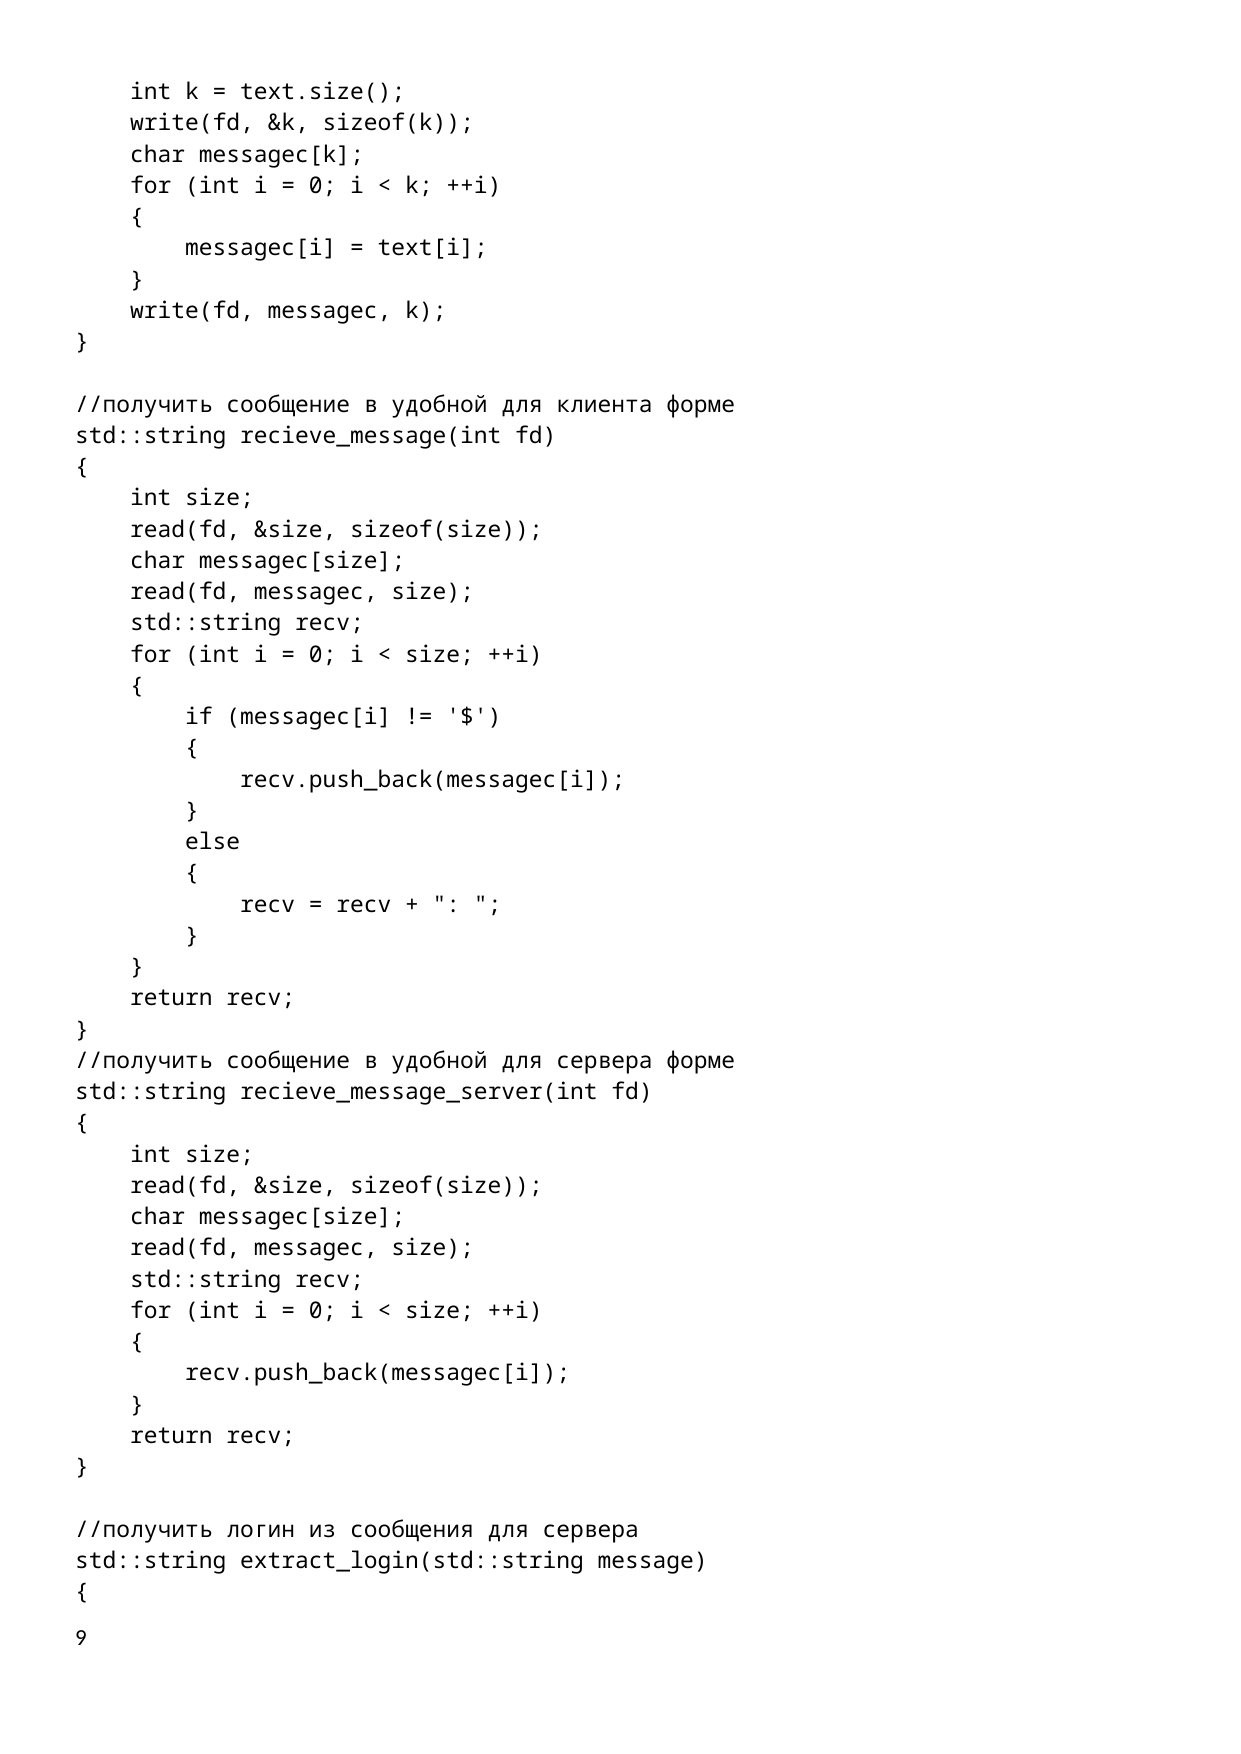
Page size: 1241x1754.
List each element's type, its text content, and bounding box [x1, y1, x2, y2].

text char messagec[size]; [75, 544, 1165, 575]
text std::string extract_login(std::string message) [75, 1544, 1165, 1575]
text std::string recv; [75, 606, 1165, 637]
text } [75, 1450, 1165, 1481]
text char messagec[size]; [75, 1200, 1165, 1231]
text } [75, 1387, 1165, 1419]
text for (int i = 0; i < size; ++i) [75, 1294, 1165, 1325]
text read(fd, messagec, size); [75, 1231, 1165, 1262]
text messagec[i] = text[i]; [75, 231, 1165, 262]
text write(fd, &k, sizeof(k)); [75, 106, 1165, 137]
text read(fd, messagec, size); [75, 575, 1165, 606]
text } [75, 1012, 1165, 1044]
text { [75, 731, 1165, 762]
text { [75, 1325, 1165, 1356]
text { [75, 669, 1165, 700]
text else [75, 825, 1165, 856]
text int k = text.size(); [75, 75, 1165, 106]
text } [75, 262, 1165, 294]
text return recv; [75, 1419, 1165, 1450]
text { [75, 450, 1165, 481]
text } [75, 919, 1165, 950]
text std::string recv; [75, 1262, 1165, 1294]
text { [75, 1575, 1165, 1606]
text //получить сообщение в удобной для сервера форме [75, 1044, 1165, 1075]
text } [75, 325, 1165, 356]
text for (int i = 0; i < size; ++i) [75, 637, 1165, 669]
text read(fd, &size, sizeof(size)); [75, 512, 1165, 544]
text } [75, 794, 1165, 825]
text recv = recv + ": "; [75, 887, 1165, 919]
text read(fd, &size, sizeof(size)); [75, 1169, 1165, 1200]
text std::string recieve_message_server(int fd) [75, 1075, 1165, 1106]
text int size; [75, 481, 1165, 512]
text int size; [75, 1137, 1165, 1169]
text //получить логин из сообщения для сервера [75, 1512, 1165, 1544]
text //получить сообщение в удобной для клиента форме [75, 387, 1165, 419]
text if (messagec[i] != '$') [75, 700, 1165, 731]
text std::string recieve_message(int fd) [75, 419, 1165, 450]
text { [75, 856, 1165, 887]
text { [75, 1106, 1165, 1137]
text return recv; [75, 981, 1165, 1012]
text write(fd, messagec, k); [75, 294, 1165, 325]
text { [75, 200, 1165, 231]
text char messagec[k]; [75, 137, 1165, 169]
text recv.push_back(messagec[i]); [75, 762, 1165, 794]
text for (int i = 0; i < k; ++i) [75, 169, 1165, 200]
text recv.push_back(messagec[i]); [75, 1356, 1165, 1387]
text } [75, 950, 1165, 981]
